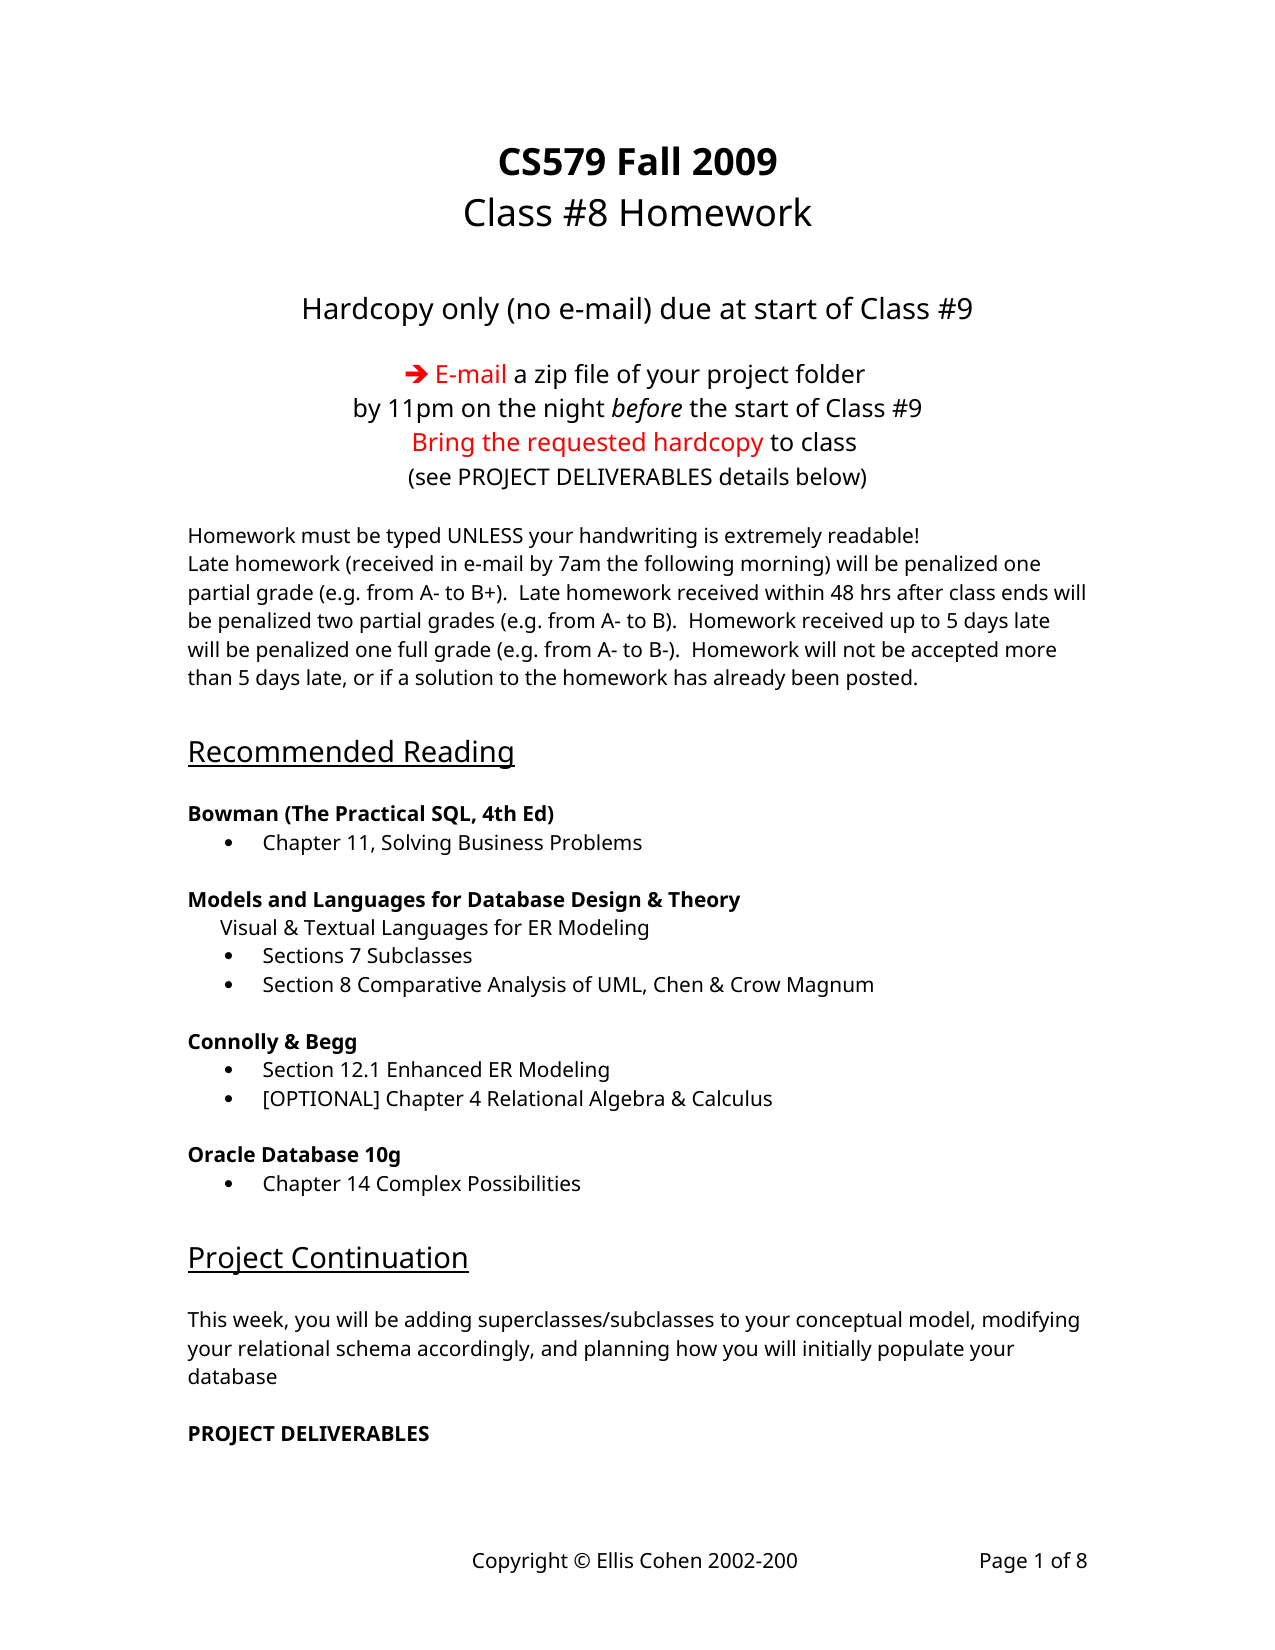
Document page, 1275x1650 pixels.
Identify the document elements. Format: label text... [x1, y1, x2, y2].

text Models and Languages for Database Design & Theory [187, 885, 1087, 913]
subtitle CS579 Fall 2009 [187, 135, 1087, 186]
list Chapter 11, Solving Business Problems [225, 828, 1087, 856]
subtitle Class #8 Homework [187, 186, 1087, 288]
text Homework must be typed UNLESS your handwriting is extremely readable! Late homework (received in e-mail by the following morning) will be penalized one partial grade (e.g. from A- to B+). Late homework received within 48 hrs after class ends will be penalized two partial grades (e.g. from A- to B). Homework received up to 5 days late will be penalized one full grade (e.g. from A- to B-). Homework will not be accepted more than 5 days late, or if a solution to the homework has already been posted. [187, 492, 1087, 692]
list Section 8 Comparative Analysis of UML, Chen & Crow Magnum [225, 970, 1087, 998]
subtitle Bring the requested hardcopy to class (see PROJECT DELIVERABLES details below) [187, 424, 1087, 492]
subtitle E-mail a zip file of your project folder by on the night before the start of Class #9 [187, 356, 1087, 424]
text Project Continuation [187, 1237, 1087, 1277]
text Connolly & Begg [187, 1027, 1087, 1055]
list [OPTIONAL] Chapter 4 Relational Algebra & Calculus [225, 1084, 1087, 1112]
text This week, you will be adding superclasses/subclasses to your conceptual model, modifying your relational schema accordingly, and planning how you will initially populate your database [187, 1305, 1087, 1391]
text Visual & Textual Languages for ER Modeling [187, 913, 1087, 942]
text Recommended [187, 731, 1087, 771]
list Sections 7 Subclasses [225, 942, 1087, 970]
text PROJECT DELIVERABLES [187, 1423, 1087, 1446]
list Section 12.1 Enhanced ER Modeling [225, 1055, 1087, 1084]
subtitle Hardcopy only (no e-mail) due at start of Class #9 [187, 288, 1087, 328]
text Oracle Database 10g [187, 1141, 1087, 1169]
text Bowman (The Practical SQL, 4th Ed) [187, 799, 1087, 828]
list Chapter 14 Complex Possibilities [225, 1169, 1087, 1197]
